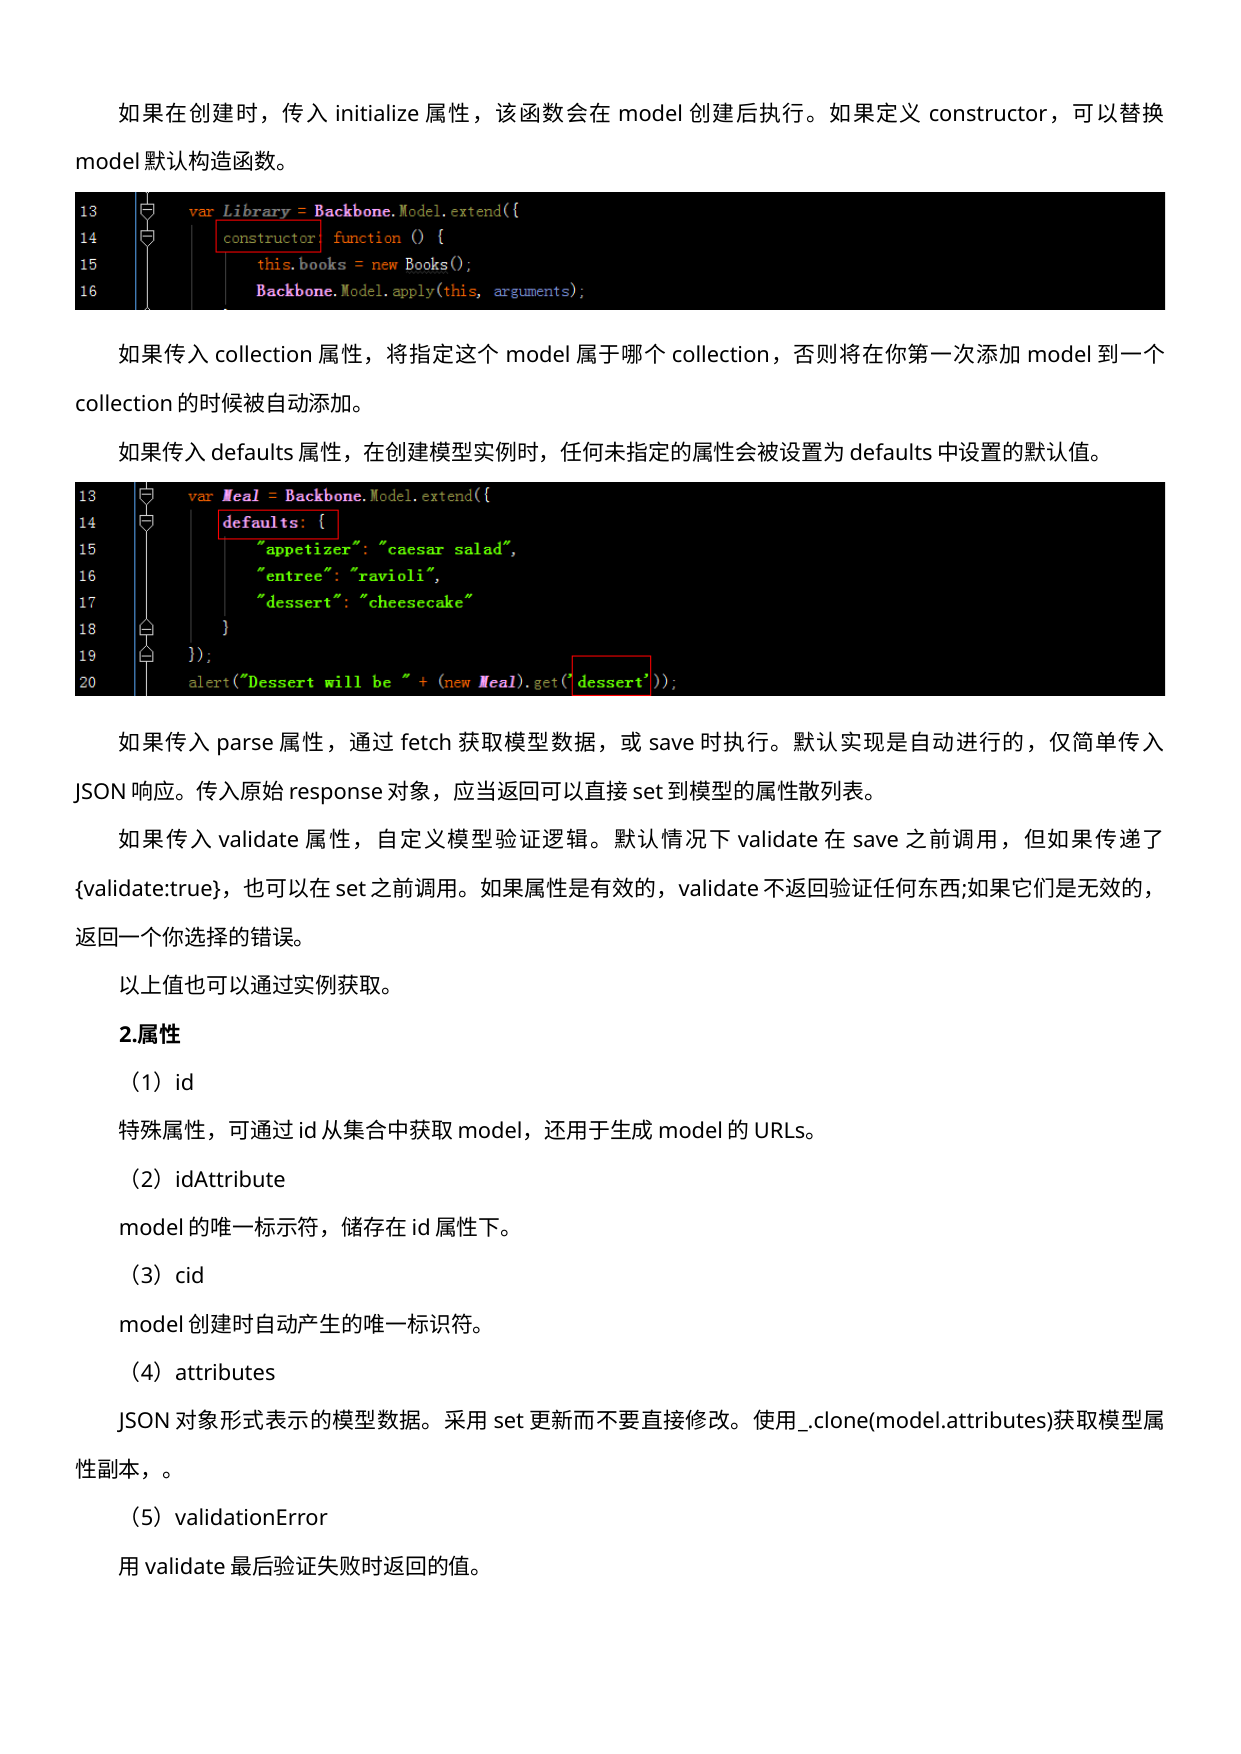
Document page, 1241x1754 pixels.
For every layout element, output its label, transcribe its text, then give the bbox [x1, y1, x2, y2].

text （2）idAttribute [75, 1161, 1165, 1194]
text 如果传入collection属性，将指定这个model属于哪个collection，否则将在你第一次添加model到一个collection的时候被自动添加。 [75, 337, 1165, 418]
picture [75, 482, 1166, 696]
text （3）cid [75, 1258, 1165, 1290]
text model创建时自动产生的唯一标识符。 [75, 1306, 1165, 1339]
text JSON对象形式表示的模型数据。采用set更新而不要直接修改。使用_.clone(model.attributes)获取模型属性副本，。 [75, 1403, 1165, 1484]
text 用validate最后验证失败时返回的值。 [75, 1548, 1165, 1581]
text model的唯一标示符，储存在id属性下。 [75, 1209, 1165, 1242]
text 以上值也可以通过实例获取。 [75, 968, 1165, 1000]
text （5）validationError [75, 1500, 1165, 1532]
text （4）attributes [75, 1354, 1165, 1387]
text 特殊属性，可通过id从集合中获取model，还用于生成model的URLs。 [75, 1113, 1165, 1145]
picture [75, 192, 1166, 310]
text 如果传入defaults属性，在创建模型实例时，任何未指定的属性会被设置为defaults中设置的默认值。 [75, 434, 1165, 467]
text 如果在创建时，传入initialize属性，该函数会在model创建后执行。如果定义constructor，可以替换model默认构造函数。 [75, 95, 1165, 176]
text 2.属性 [75, 1016, 1165, 1049]
text 如果传入parse属性，通过fetch获取模型数据，或save时执行。默认实现是自动进行的，仅简单传入JSON响应。传入原始response对象，应当返回可以直接set到模型的属性散列表。 [75, 725, 1165, 806]
text 如果传入validate属性，自定义模型验证逻辑。默认情况下validate在save之前调用，但如果传递了{validate:true}，也可以在set之前调用。如果属性是有效的，validate不返回验证任何东西;如果它们是无效的，返回一个你选择的错误。 [75, 822, 1165, 952]
text （1）id [75, 1064, 1165, 1097]
